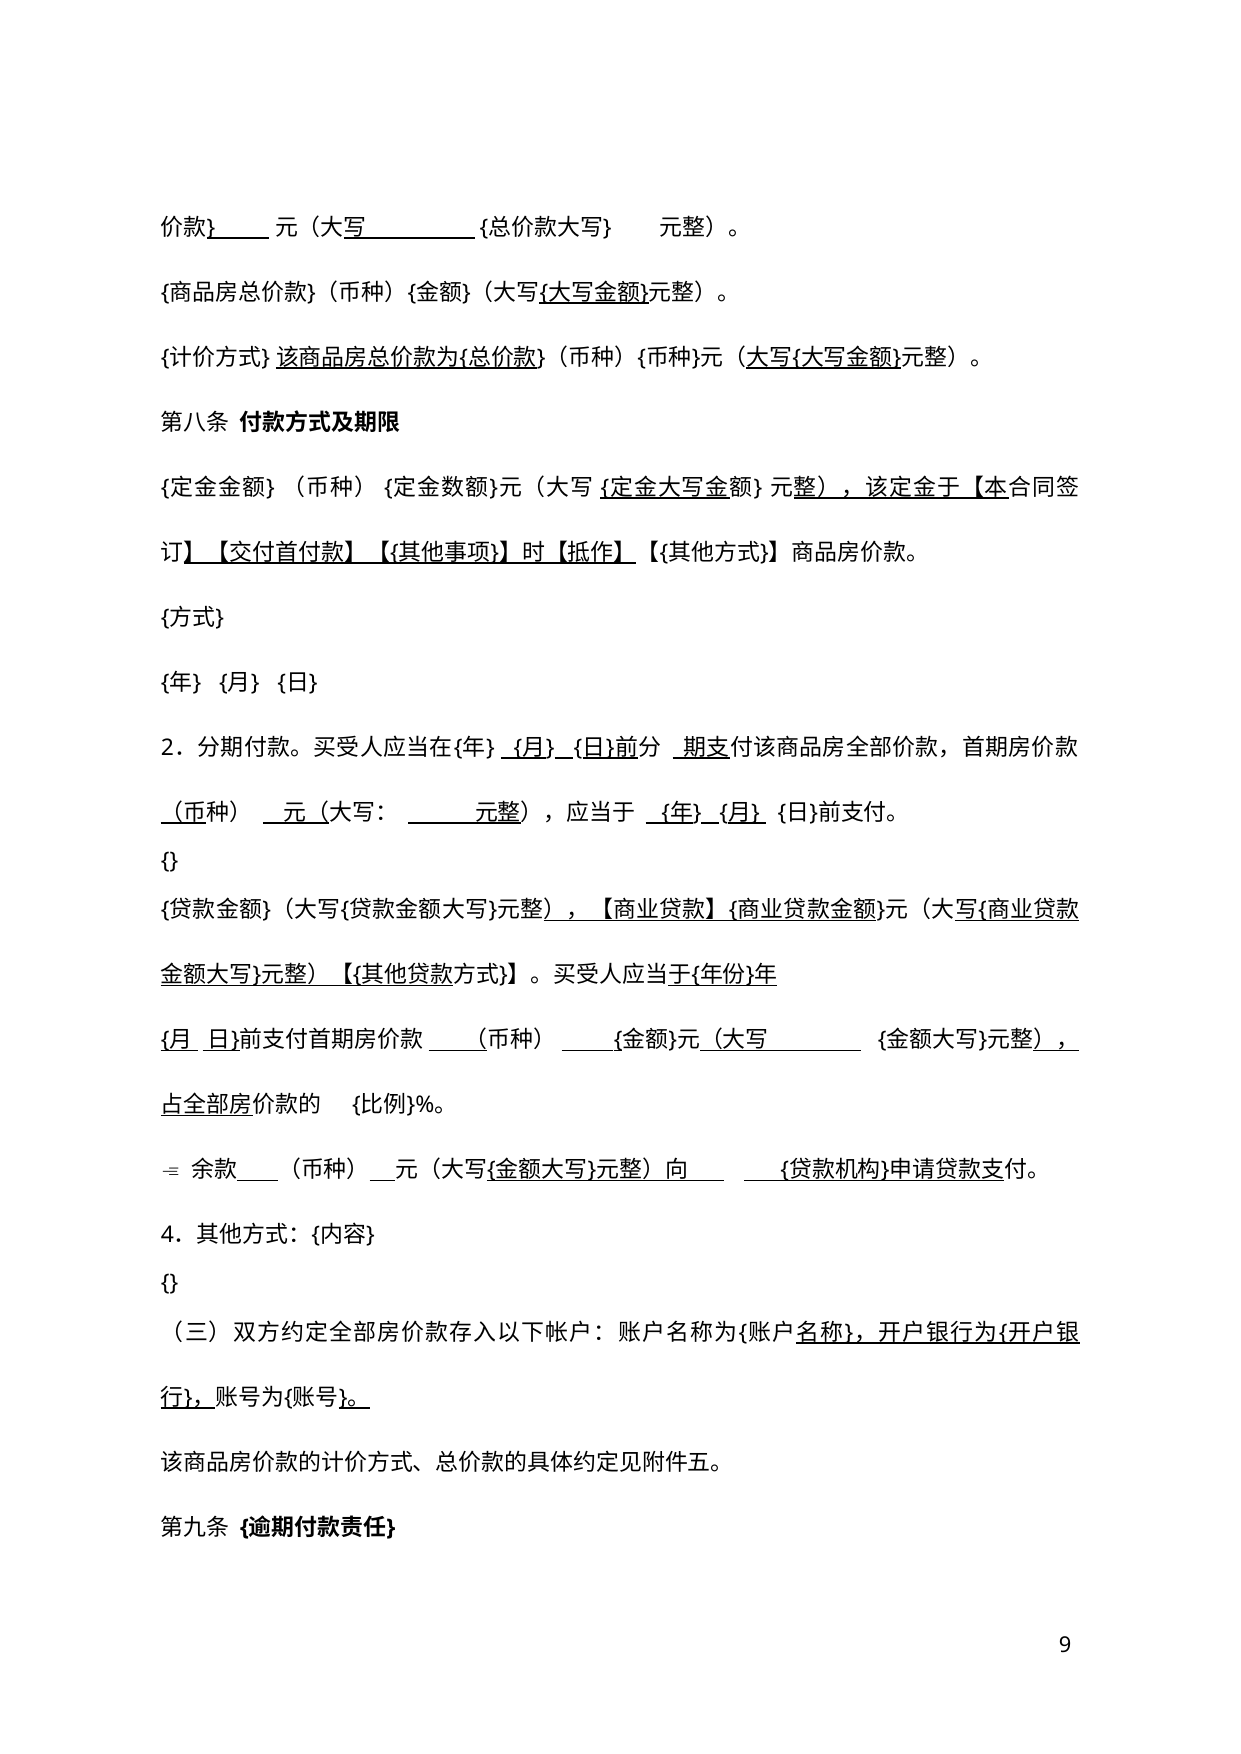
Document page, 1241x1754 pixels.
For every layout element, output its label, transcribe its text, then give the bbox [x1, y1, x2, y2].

text 第八条 付款方式及期限 [161, 388, 1079, 453]
text {年} {月} {日} [161, 648, 1079, 713]
text {商品房总价款}（币种）{金额}（大写{大写金额}元整）。 [161, 258, 1079, 323]
text {计价方式} 该商品房总价款为{总价款}（币种）{币种}元（大写{大写金额}元整）。 [161, 323, 1079, 388]
text {定金金额} （币种） {定金数额}元（大写 {定金大写金额} 元整），该定金于【本合同签订】【交付首付款】【{其他事项}】时【抵作】【{其他方式}】商品房价款。 [161, 453, 1079, 583]
text {方式} [161, 583, 1079, 648]
text 第九条 {逾期付款责任} [161, 1493, 1079, 1558]
text 2．分期付款。买受人应当在{年} {月} {日}前分 期支付该商品房全部价款，首期房价款 （币种） 元（大写： 元整），应当于 {年} {月} {日}前支付。 [161, 713, 1079, 843]
text {} [161, 1266, 1079, 1298]
text {贷款金额}（大写{贷款金额大写}元整），【商业贷款】{商业贷款金额}元（大写{商业贷款金额大写}元整）【{其他贷款方式}】。买受人应当于{年份}年 [161, 876, 1079, 1006]
text （三）双方约定全部房价款存入以下帐户：账户名称为{账户名称}，开户银行为{开户银行}，账号为{账号}。 [161, 1298, 1079, 1428]
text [161, 193, 1079, 258]
text  余款 （币种） 元（大写{金额大写}元整）向 {贷款机构}申请贷款支付。 [161, 1136, 1079, 1201]
text {月 日}前支付首期房价款 （币种） {金额}元（大写 {金额大写}元整），占全部房价款的 {比例}%。 [161, 1006, 1079, 1136]
text {} [161, 843, 1079, 876]
text 该商品房价款的计价方式、总价款的具体约定见附件五。 [161, 1428, 1079, 1493]
text 4．其他方式：{内容} [161, 1201, 1079, 1266]
